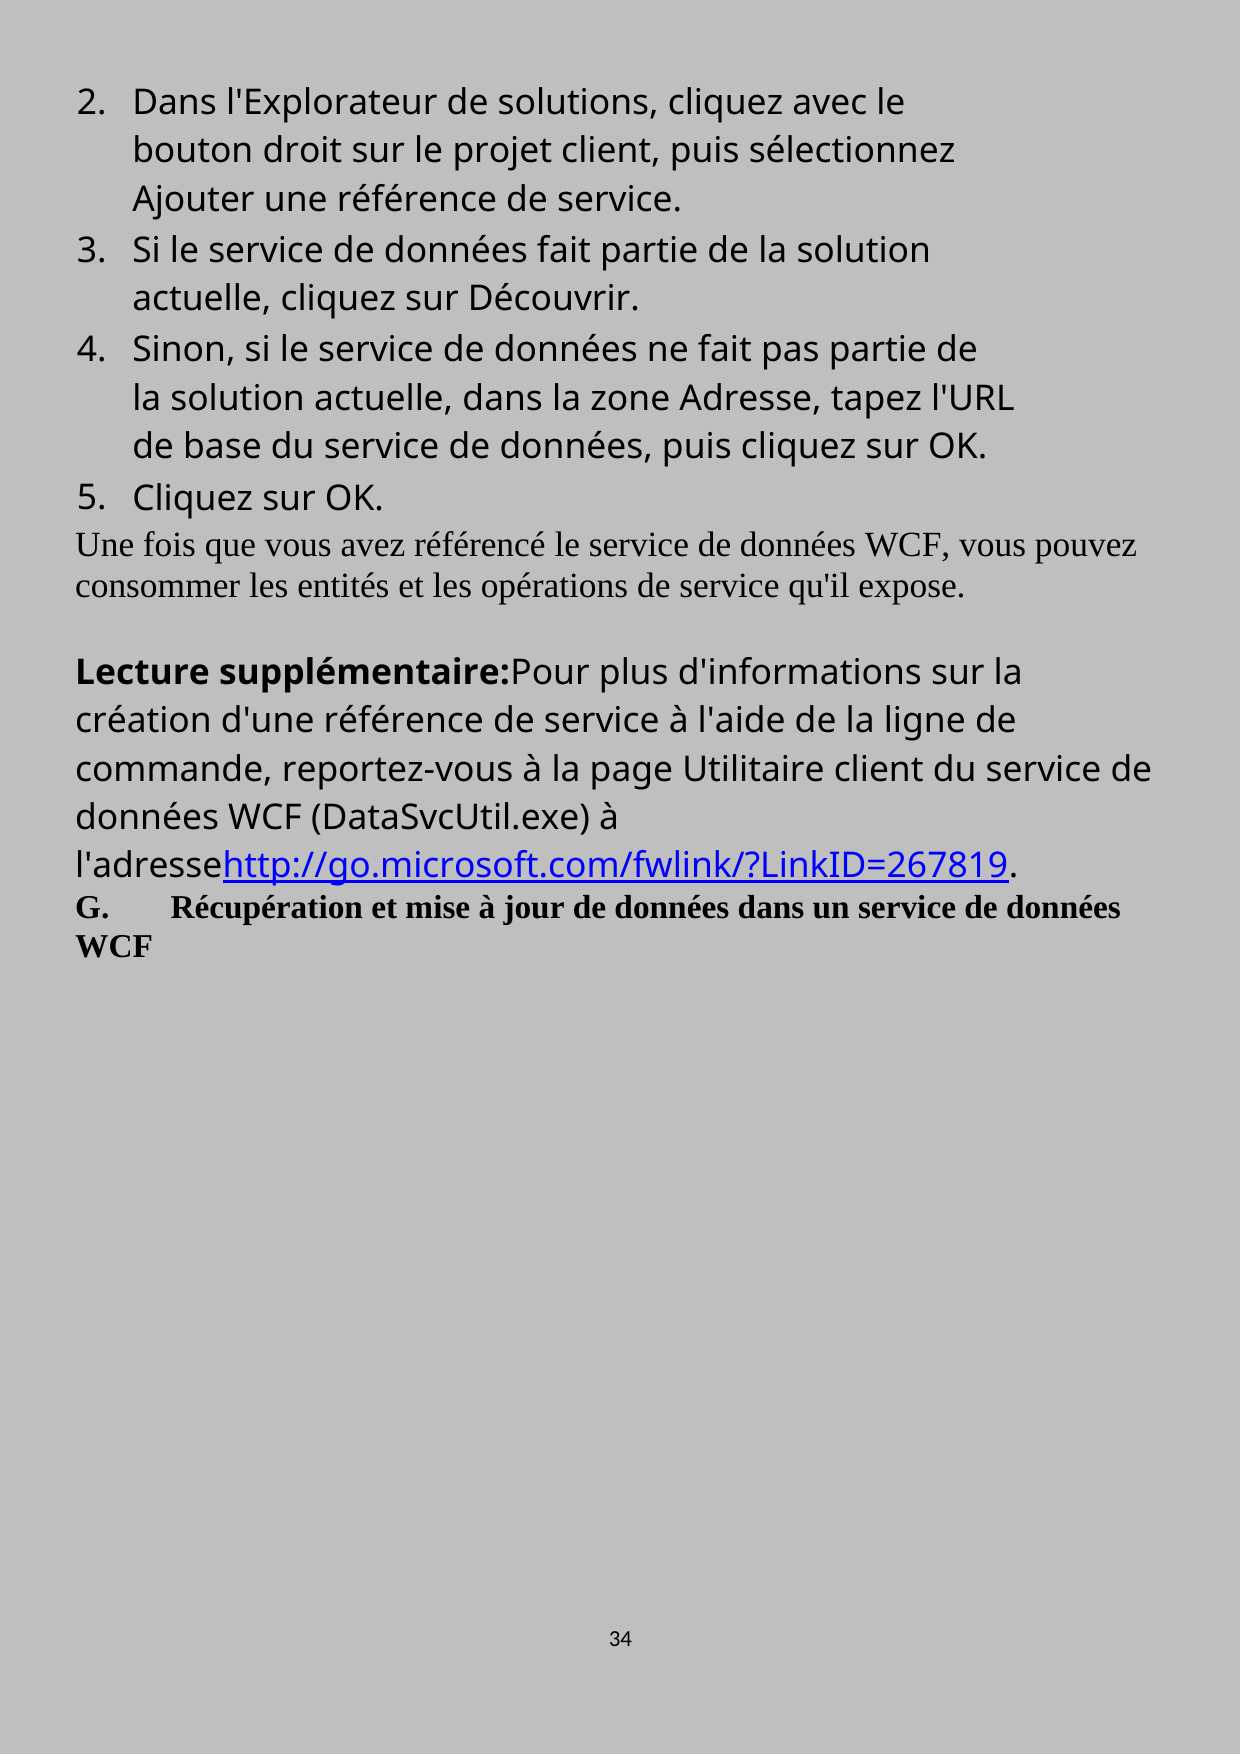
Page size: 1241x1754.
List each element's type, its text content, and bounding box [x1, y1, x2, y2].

table_cell 5. [75, 470, 130, 523]
subtitle Récupération et mise à jour de données dans un service de données WCF [75, 888, 1165, 964]
table_cell Si le service de données fait partie de la solution actuelle, cliquez sur Découvrir. [130, 223, 1017, 322]
table_cell Sinon, si le service de données ne fait pas partie de la solution actuelle, dans la zone Adresse, tapez l'URL de base du service de données, puis cliquez sur OK. [130, 323, 1017, 470]
table_cell 3. [75, 223, 130, 322]
table_cell Cliquez sur OK. [130, 470, 1017, 523]
table_cell 4. [75, 323, 130, 470]
text Lecture supplémentaire:Pour plus d'informations sur la création d'une référence de service à l'aide de la ligne de commande, reportez-vous à la page Utilitaire client du service de données WCF (DataSvcUtil.exe) à l'adressehttp://go.microsoft.com/fwlink/?LinkID=267819. [75, 647, 1165, 888]
text Une fois que vous avez référencé le service de données WCF, vous pouvez consommer les entités et les opérations de service qu'il expose. [75, 523, 1165, 605]
table_cell Dans l'Explorateur de solutions, cliquez avec le bouton droit sur le projet client, puis sélectionnez Ajouter une référence de service. [130, 75, 1017, 223]
table_cell 2. [75, 75, 130, 223]
